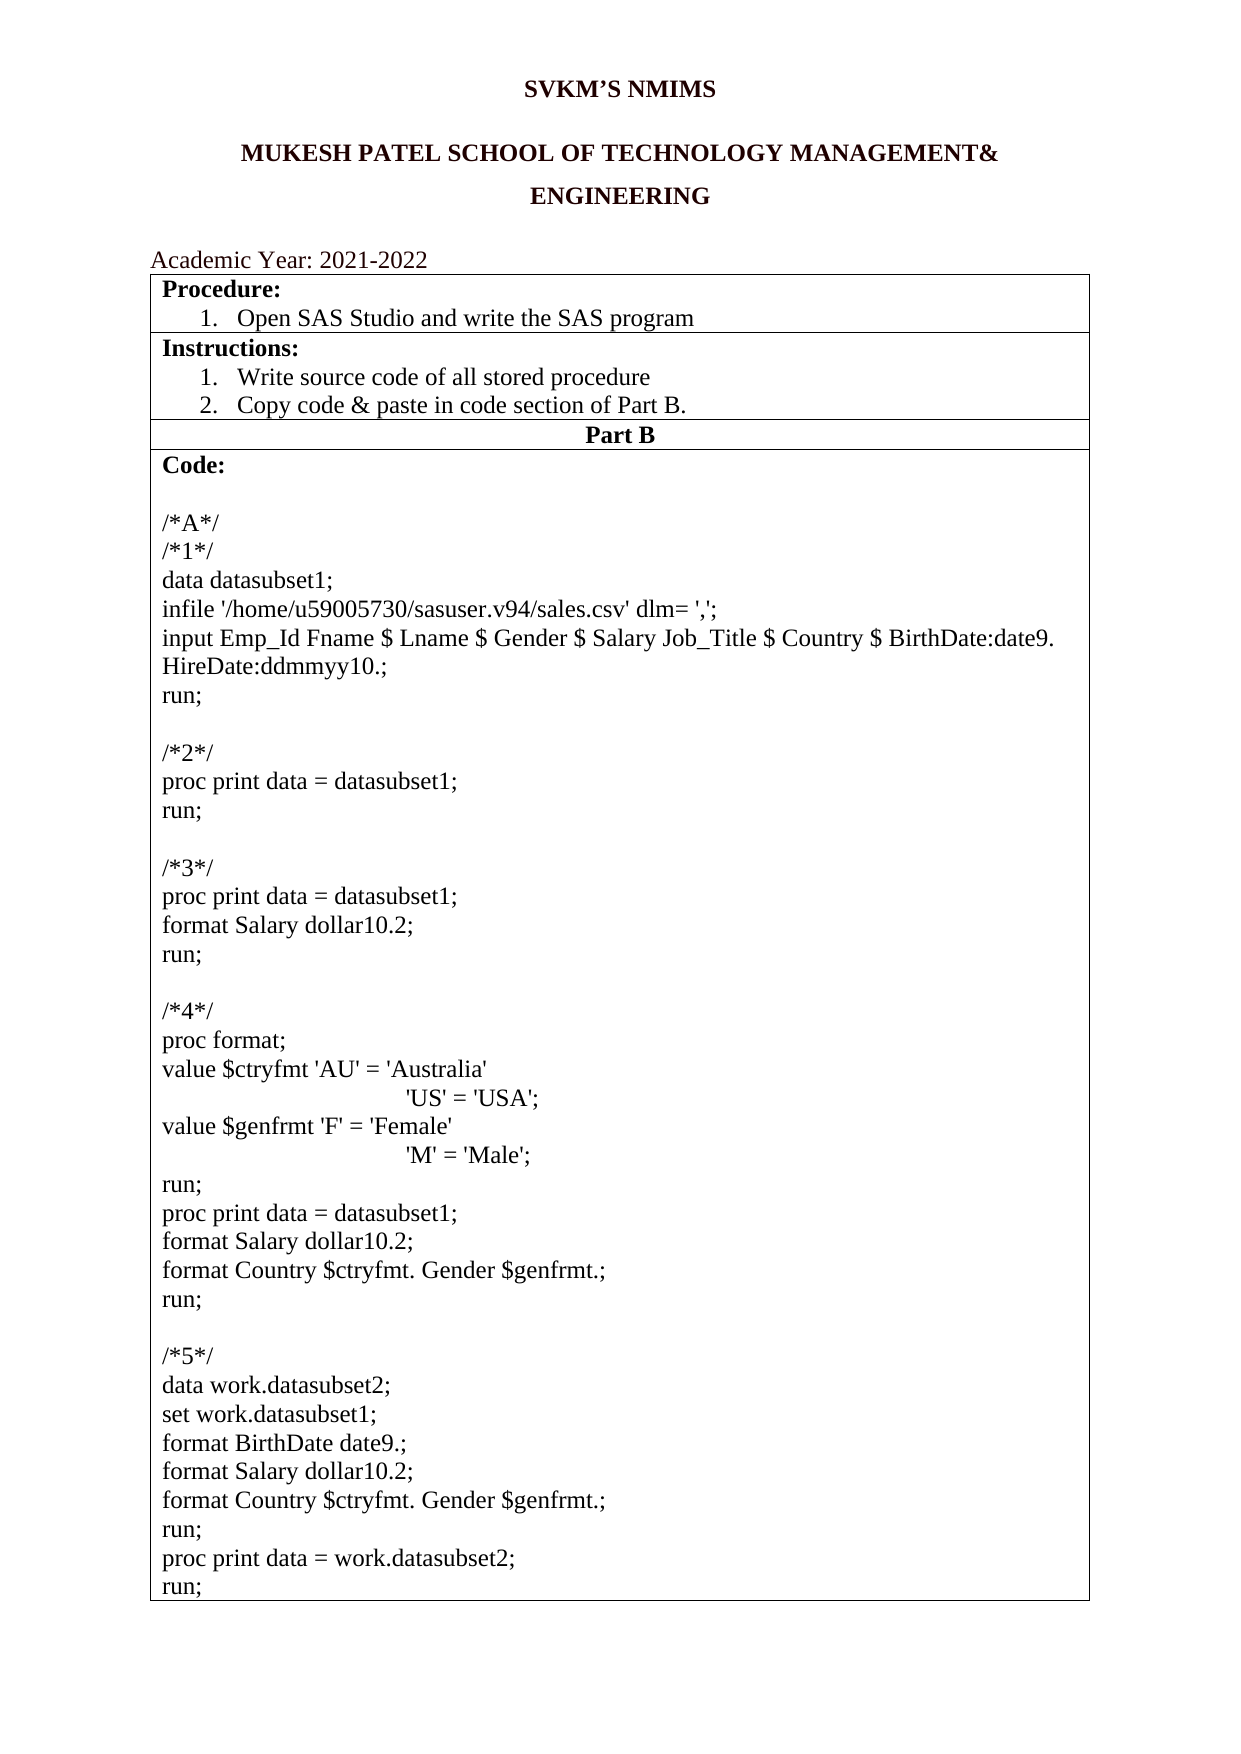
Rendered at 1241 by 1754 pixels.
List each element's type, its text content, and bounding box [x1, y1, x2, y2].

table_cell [151, 450, 1089, 1600]
table_cell Procedure: Open SAS Studio and write the SAS program [151, 275, 1089, 332]
table_cell Part B [151, 420, 1089, 449]
table_cell Instructions: Write source code of all stored procedure Copy code & paste in code section of Part B. [151, 333, 1089, 419]
